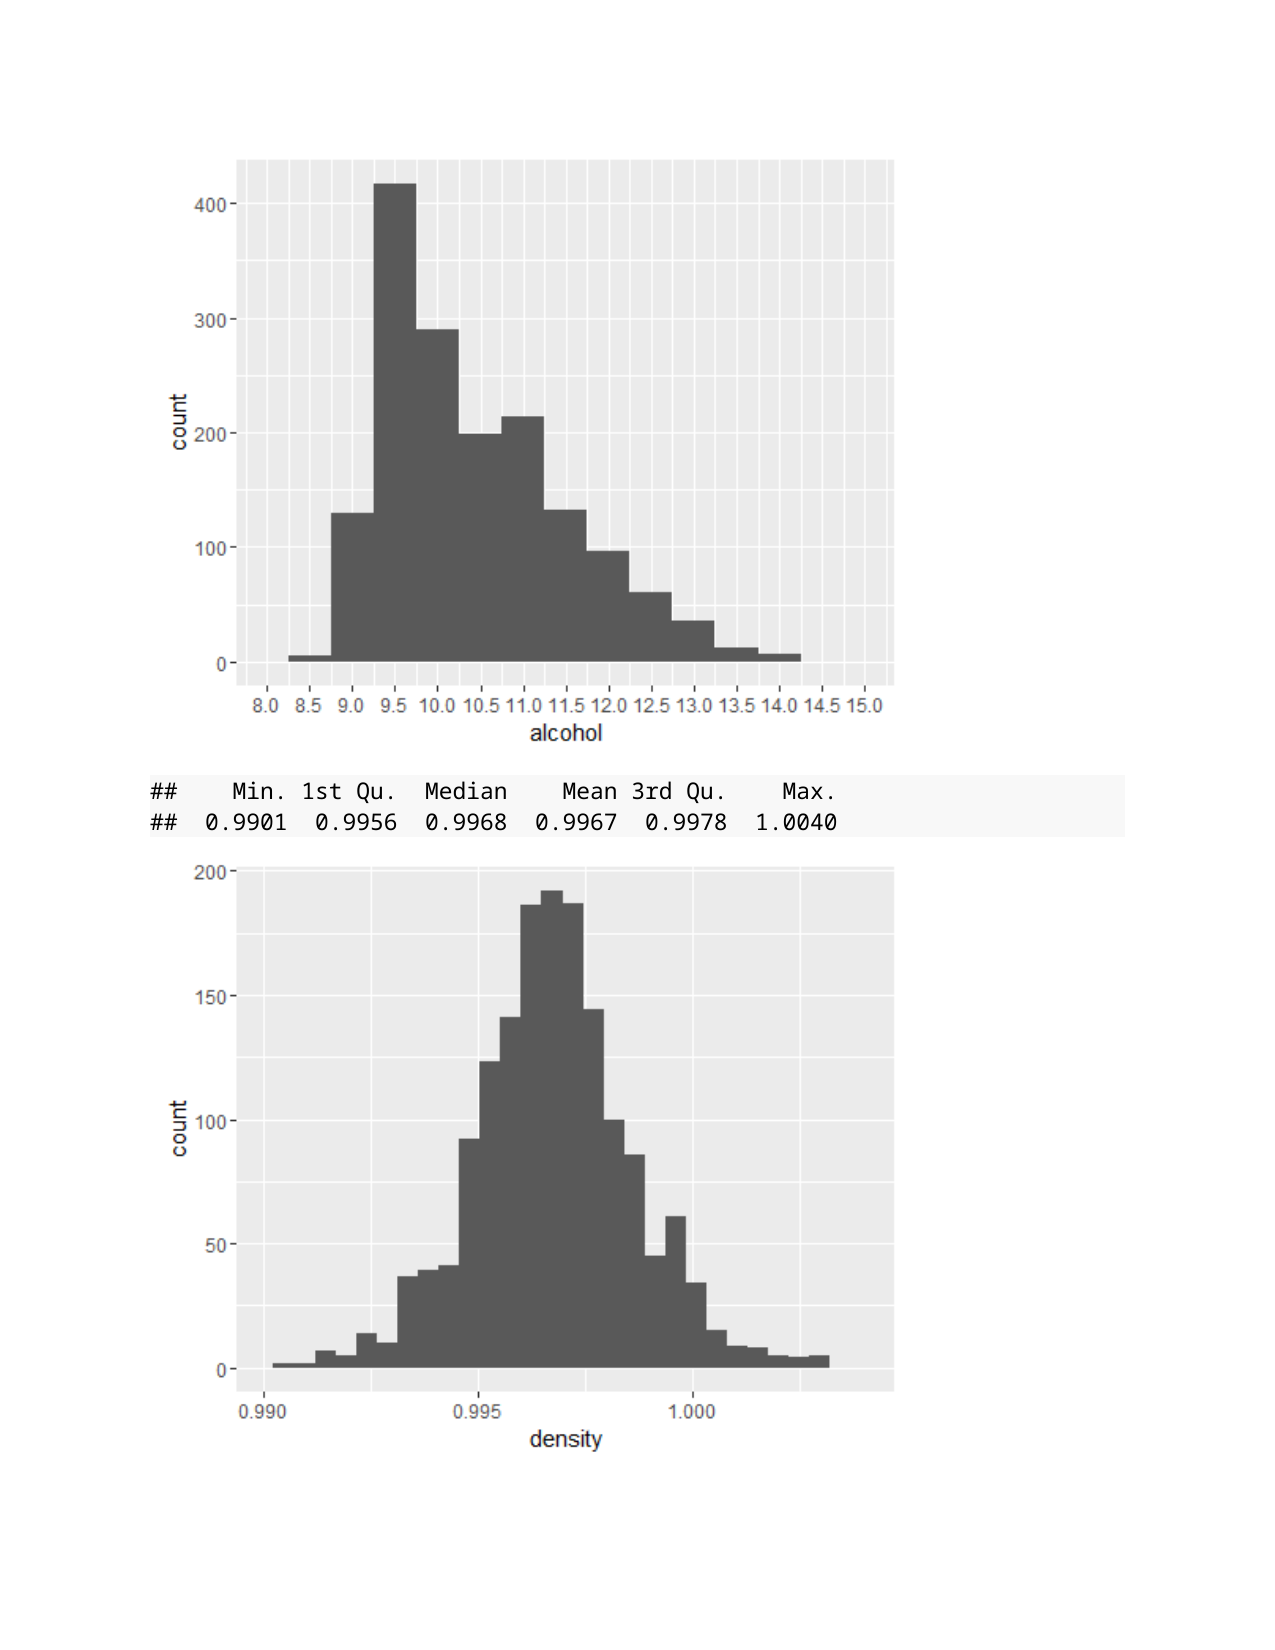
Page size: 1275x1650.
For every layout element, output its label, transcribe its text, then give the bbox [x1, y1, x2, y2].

text ## Min. 1st Qu. Median Mean 3rd Qu. Max. ## 0.9901 0.9956 0.9968 0.9967 0.9978 1.0040 [150, 775, 1125, 837]
picture [150, 150, 907, 757]
picture [150, 856, 907, 1463]
